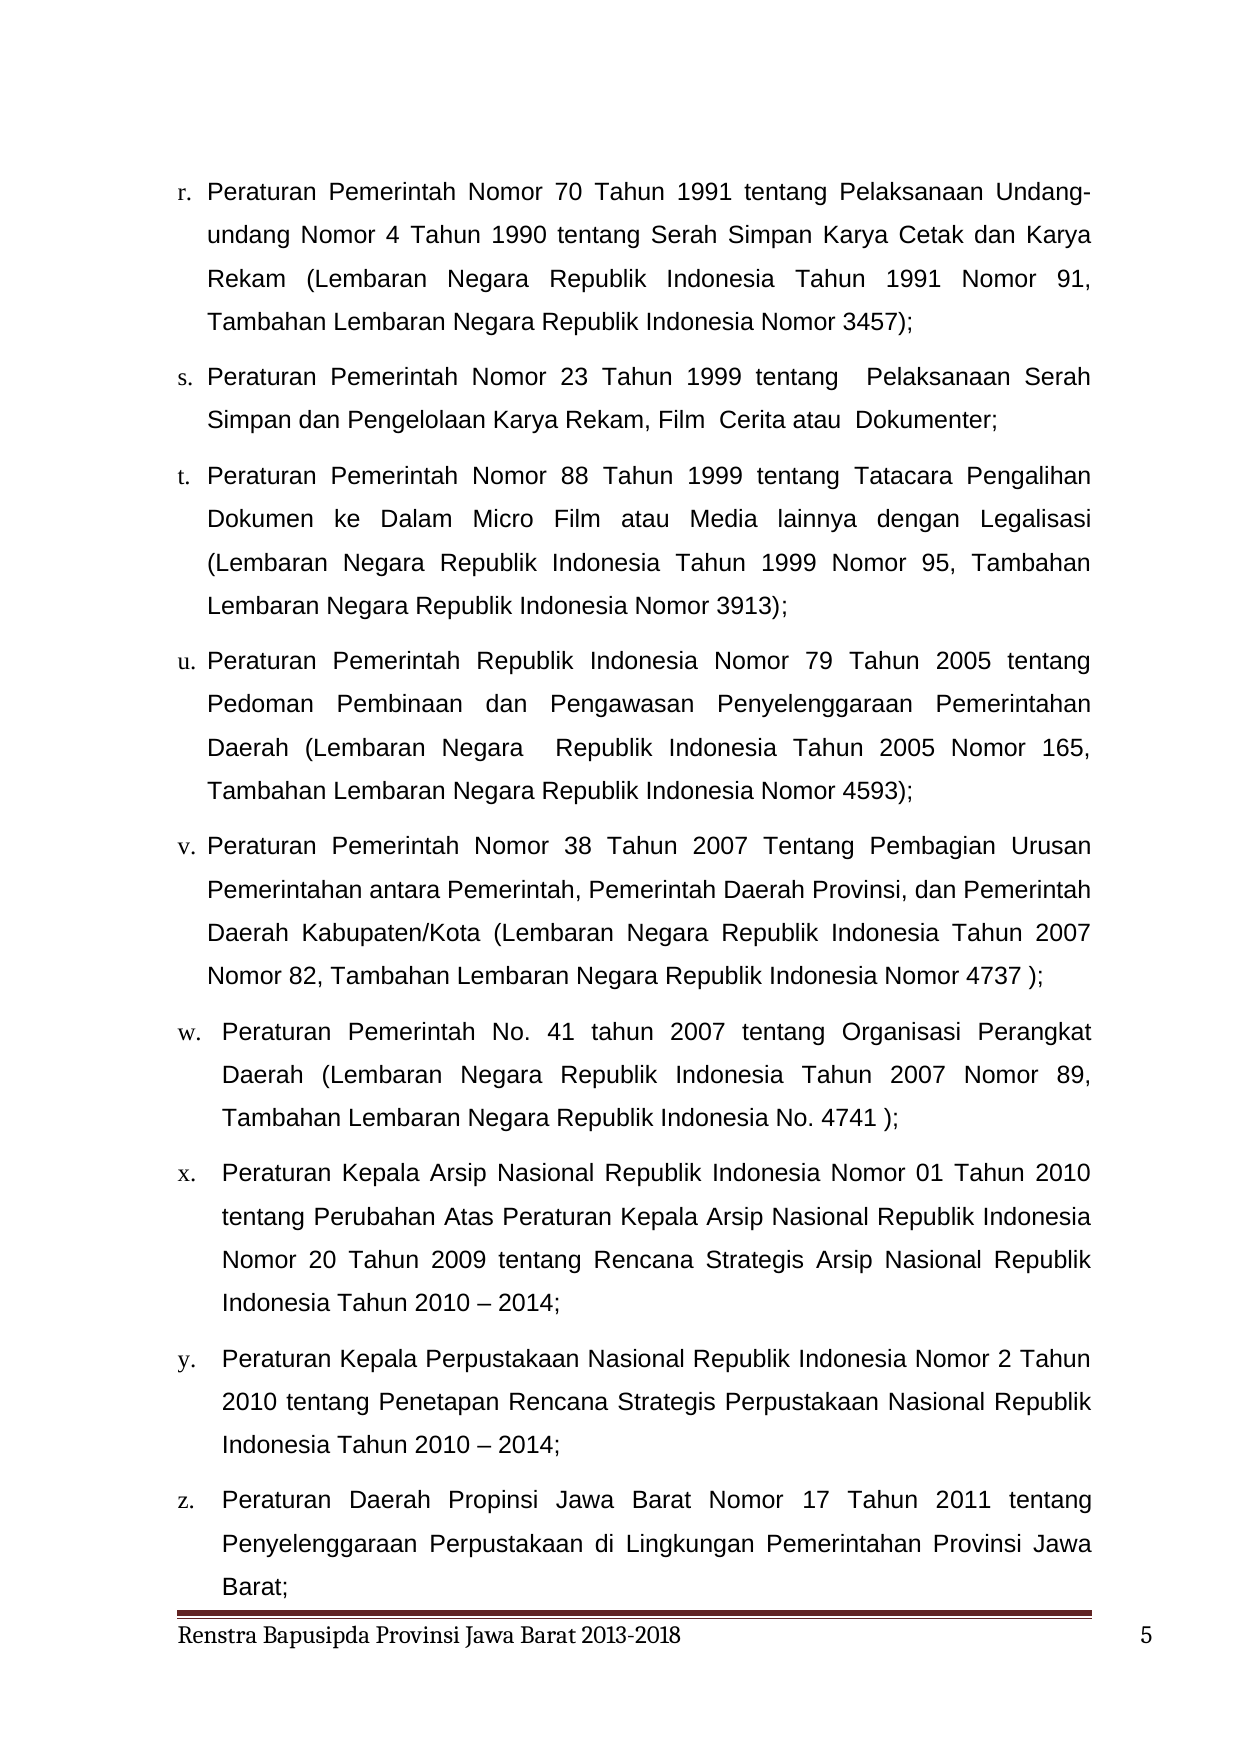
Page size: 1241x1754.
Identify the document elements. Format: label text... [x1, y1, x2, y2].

title Peraturan Kepala Perpustakaan Nasional Republik Indonesia Nomor 2 Tahun 2010 tentang Penetapan Rencana Strategis Perpustakaan Nasional Republik Indonesia Tahun 2010 – 2014; [177, 1343, 1092, 1459]
title Peraturan Pemerintah Nomor 38 Tahun 2007 Tentang Pembagian Urusan Pemerintahan antara Pemerintah, Pemerintah Daerah Provinsi, dan Pemerintah Daerah Kabupaten/Kota (Lembaran Negara Republik Indonesia Tahun 2007 Nomor 82, Tambahan Lembaran Negara Republik Indonesia Nomor 4737 ); [177, 831, 1092, 989]
title Peraturan Pemerintah Nomor 23 Tahun 1999 tentang Pelaksanaan Serah Simpan dan Pengelolaan Karya Rekam, Film Cerita atau Dokumenter; [177, 362, 1092, 434]
title Peraturan Daerah Propinsi Jawa Barat Nomor 17 Tahun 2011 tentang Penyelenggaraan Perpustakaan di Lingkungan Pemerintahan Provinsi Jawa Barat; [177, 1486, 1092, 1601]
title Peraturan Pemerintah Republik Indonesia Nomor 79 Tahun 2005 tentang Pedoman Pembinaan dan Pengawasan Penyelenggaraan Pemerintahan Daerah (Lembaran Negara Republik Indonesia Tahun 2005 Nomor 165, Tambahan Lembaran Negara Republik Indonesia Nomor 4593); [177, 646, 1092, 804]
title Peraturan Kepala Arsip Nasional Republik Indonesia Nomor 01 Tahun 2010 tentang Perubahan Atas Peraturan Kepala Arsip Nasional Republik Indonesia Nomor 20 Tahun 2009 tentang Rencana Strategis Arsip Nasional Republik Indonesia Tahun 2010 – 2014; [177, 1158, 1092, 1317]
title Peraturan Pemerintah No. 41 tahun 2007 tentang Organisasi Perangkat Daerah (Lembaran Negara Republik Indonesia Tahun 2007 Nomor 89, Tambahan Lembaran Negara Republik Indonesia No. 4741 ); [177, 1016, 1092, 1132]
title Peraturan Pemerintah Nomor 88 Tahun 1999 tentang Tatacara Pengalihan Dokumen ke Dalam Micro Film atau Media lainnya dengan Legalisasi (Lembaran Negara Republik Indonesia Tahun 1999 Nomor 95, Tambahan Lembaran Negara Republik Indonesia Nomor 3913); [177, 461, 1092, 619]
title Peraturan Pemerintah Nomor 70 Tahun 1991 tentang Pelaksanaan Undang-undang Nomor 4 Tahun 1990 tentang Serah Simpan Karya Cetak dan Karya Rekam (Lembaran Negara Republik Indonesia Tahun 1991 Nomor 91, Tambahan Lembaran Negara Republik Indonesia Nomor 3457); [177, 177, 1092, 335]
